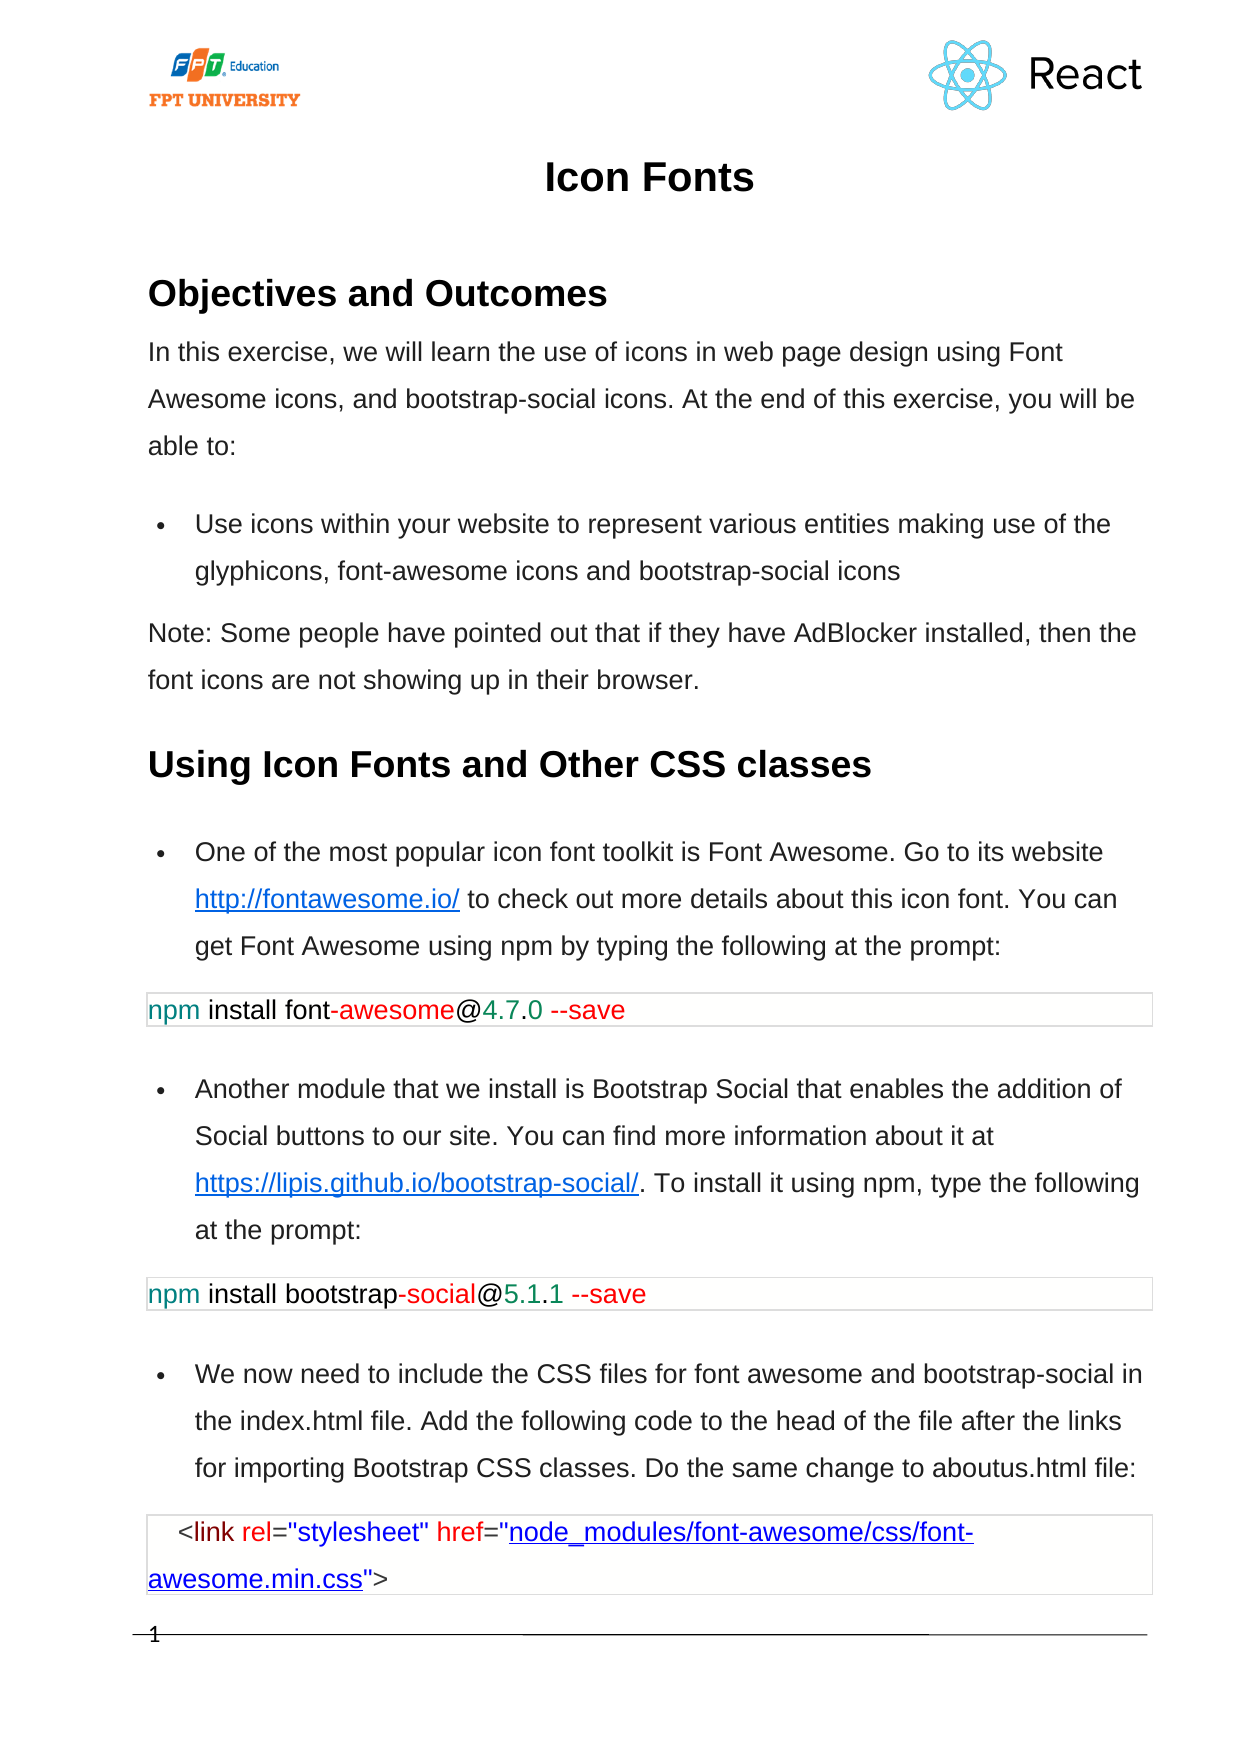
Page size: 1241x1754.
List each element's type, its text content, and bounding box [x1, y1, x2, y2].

list We now need to include the CSS files for font awesome and bootstrap-social in the index.html file. Add the following code to the head of the file after the links for importing Bootstrap CSS classes. Do the same change to aboutus.html file: [157, 1358, 1152, 1483]
subtitle Objectives and Outcomes [148, 271, 1152, 314]
text In this exercise, we will learn the use of icons in web page design using Font Awesome icons, and bootstrap-social icons. At the end of this exercise, you will be able to: [148, 336, 1152, 461]
text <link rel="stylesheet" href="node_modules/font-awesome/css/font-awesome.min.css"> [148, 1516, 1152, 1594]
subtitle Icon Fonts [148, 152, 1152, 200]
list Another module that we install is Bootstrap Social that enables the addition of Social buttons to our site. You can find more information about it at https://lipis.github.io/bootstrap-social/. To install it using npm, type the following at the prompt: [157, 1073, 1152, 1245]
list Use icons within your website to represent various entities making use of the glyphicons, font-awesome icons and bootstrap-social icons [157, 508, 1152, 586]
picture [143, 36, 306, 115]
list One of the most popular icon font toolkit is Font Awesome. Go to its website http://fontawesome.io/ to check out more details about this icon font. You can get Font Awesome using npm by typing the following at the prompt: [157, 836, 1152, 961]
picture [918, 40, 1176, 111]
subtitle Using Icon Fonts and Other CSS classes [148, 742, 1152, 785]
text Note: Some people have pointed out that if they have AdBlocker installed, then the font icons are not showing up in their browser. [148, 617, 1152, 695]
text npm install font-awesome@4.7.0 --save [148, 994, 1152, 1025]
text npm install bootstrap-social@5.1.1 --save [148, 1278, 1152, 1309]
